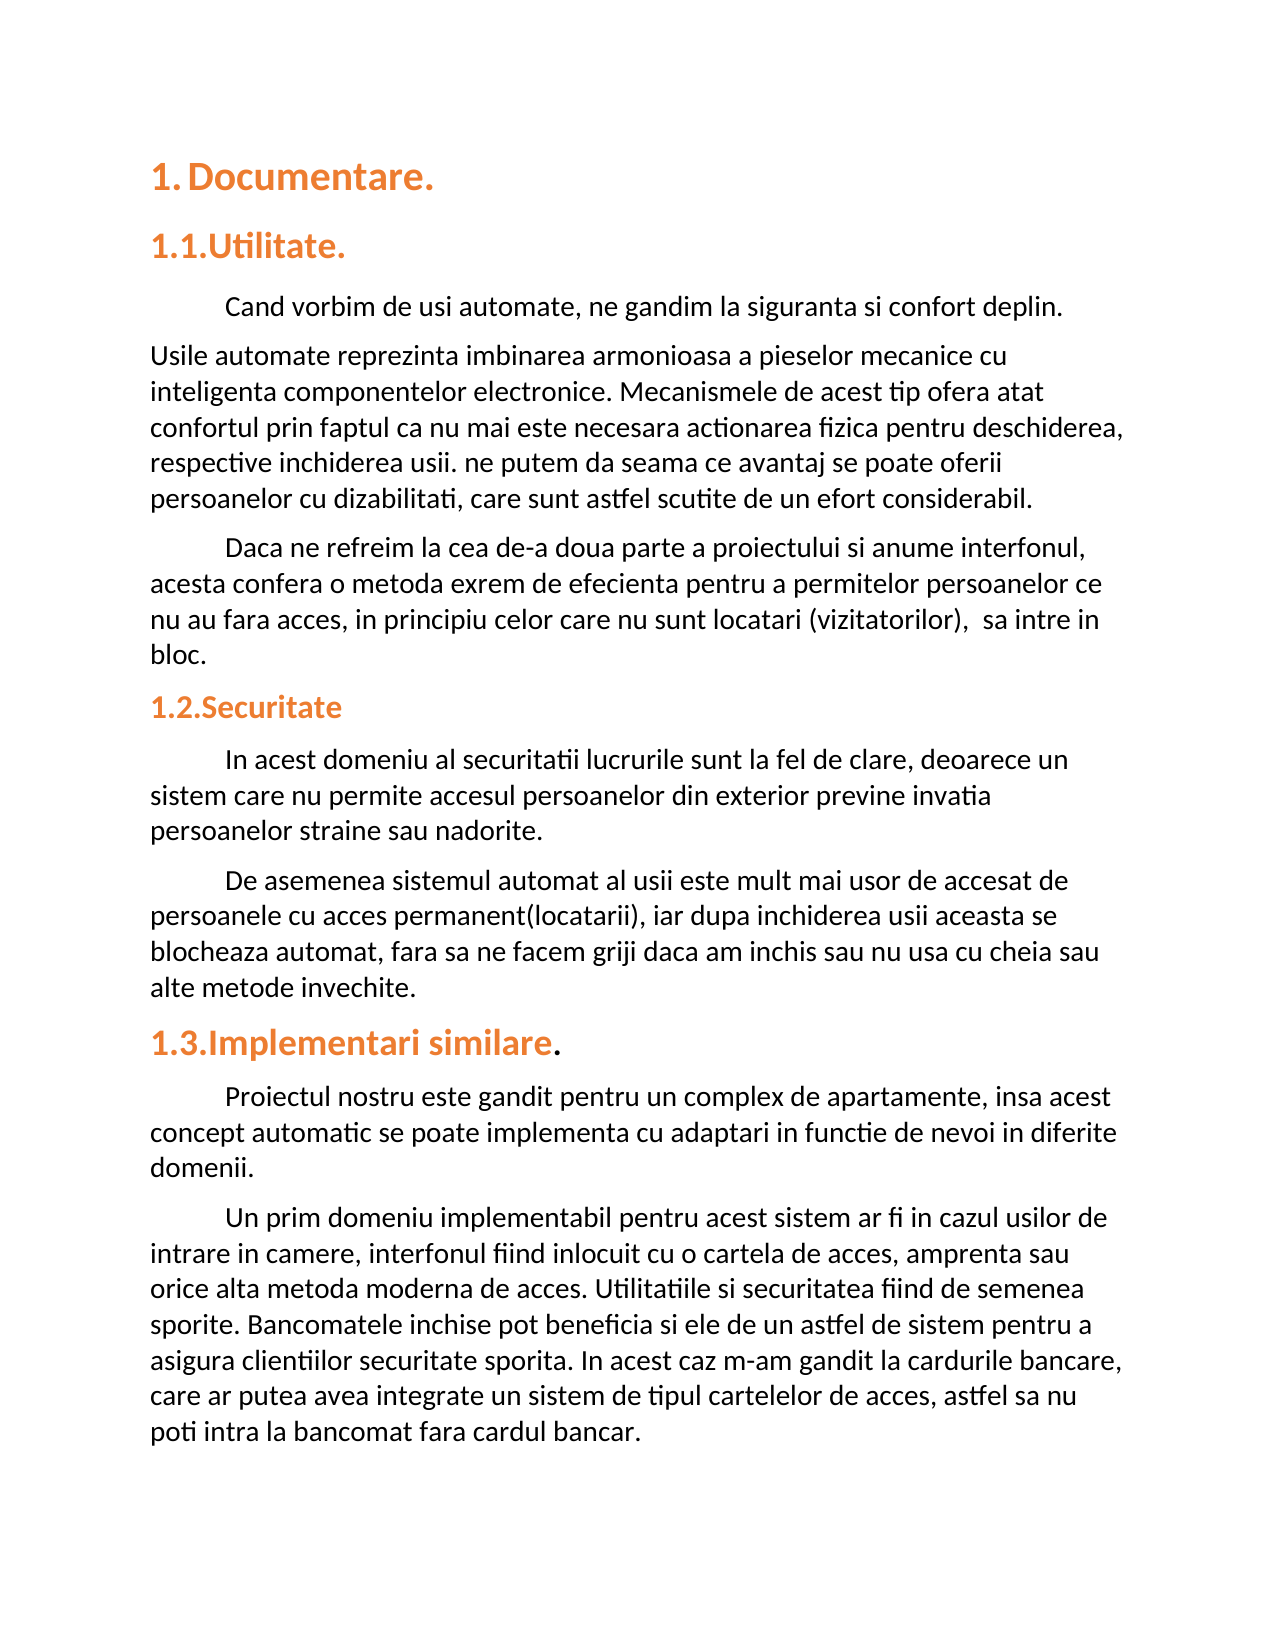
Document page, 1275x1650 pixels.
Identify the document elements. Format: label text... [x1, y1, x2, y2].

text Usile automate reprezinta imbinarea armonioasa a pieselor mecanice cu inteligenta componentelor electronice. Mecanismele de acest tip ofera atat confortul prin faptul ca nu mai este necesara actionarea fizica pentru deschiderea, respective inchiderea usii. ne putem da seama ce avantaj se poate oferii persoanelor cu dizabilitati, care sunt astfel scutite de un efort considerabil. [150, 337, 1125, 516]
text 1.3.Implementari similare. [150, 1018, 1125, 1064]
text Proiectul nostru este gandit pentru un complex de apartamente, insa acest concept automatic se poate implementa cu adaptari in functie de nevoi in diferite domenii. [150, 1078, 1125, 1185]
text Cand vorbim de usi automate, ne gandim la siguranta si confort deplin. [150, 288, 1125, 323]
text Daca ne refreim la cea de-a doua parte a proiectului si anume interfonul, acesta confera o metoda exrem de efecienta pentru a permitelor persoanelor ce nu au fara acces, in principiu celor care nu sunt locatari (vizitatorilor), sa intre in bloc. [150, 529, 1125, 672]
text In acest domeniu al securitatii lucrurile sunt la fel de clare, deoarece un sistem care nu permite accesul persoanelor din exterior previne invatia persoanelor straine sau nadorite. [150, 741, 1125, 848]
text 1.2.Securitate [150, 686, 1125, 727]
text De asemenea sistemul automat al usii este mult mai usor de accesat de persoanele cu acces permanent(locatarii), iar dupa inchiderea usii aceasta se blocheaza automat, fara sa ne facem griji daca am inchis sau nu usa cu cheia sau alte metode invechite. [150, 862, 1125, 1004]
list Documentare. [150, 150, 1125, 201]
text Un prim domeniu implementabil pentru acest sistem ar fi in cazul usilor de intrare in camere, interfonul fiind inlocuit cu o cartela de acces, amprenta sau orice alta metoda moderna de acces. Utilitatiile si securitatea fiind de semenea sporite. Bancomatele inchise pot beneficia si ele de un astfel de sistem pentru a asigura clientiilor securitate sporita. In acest caz m-am gandit la cardurile bancare, care ar putea avea integrate un sistem de tipul cartelelor de acces, astfel sa nu poti intra la bancomat fara cardul bancar. [150, 1199, 1125, 1449]
text 1.1.Utilitate. [150, 222, 1125, 267]
